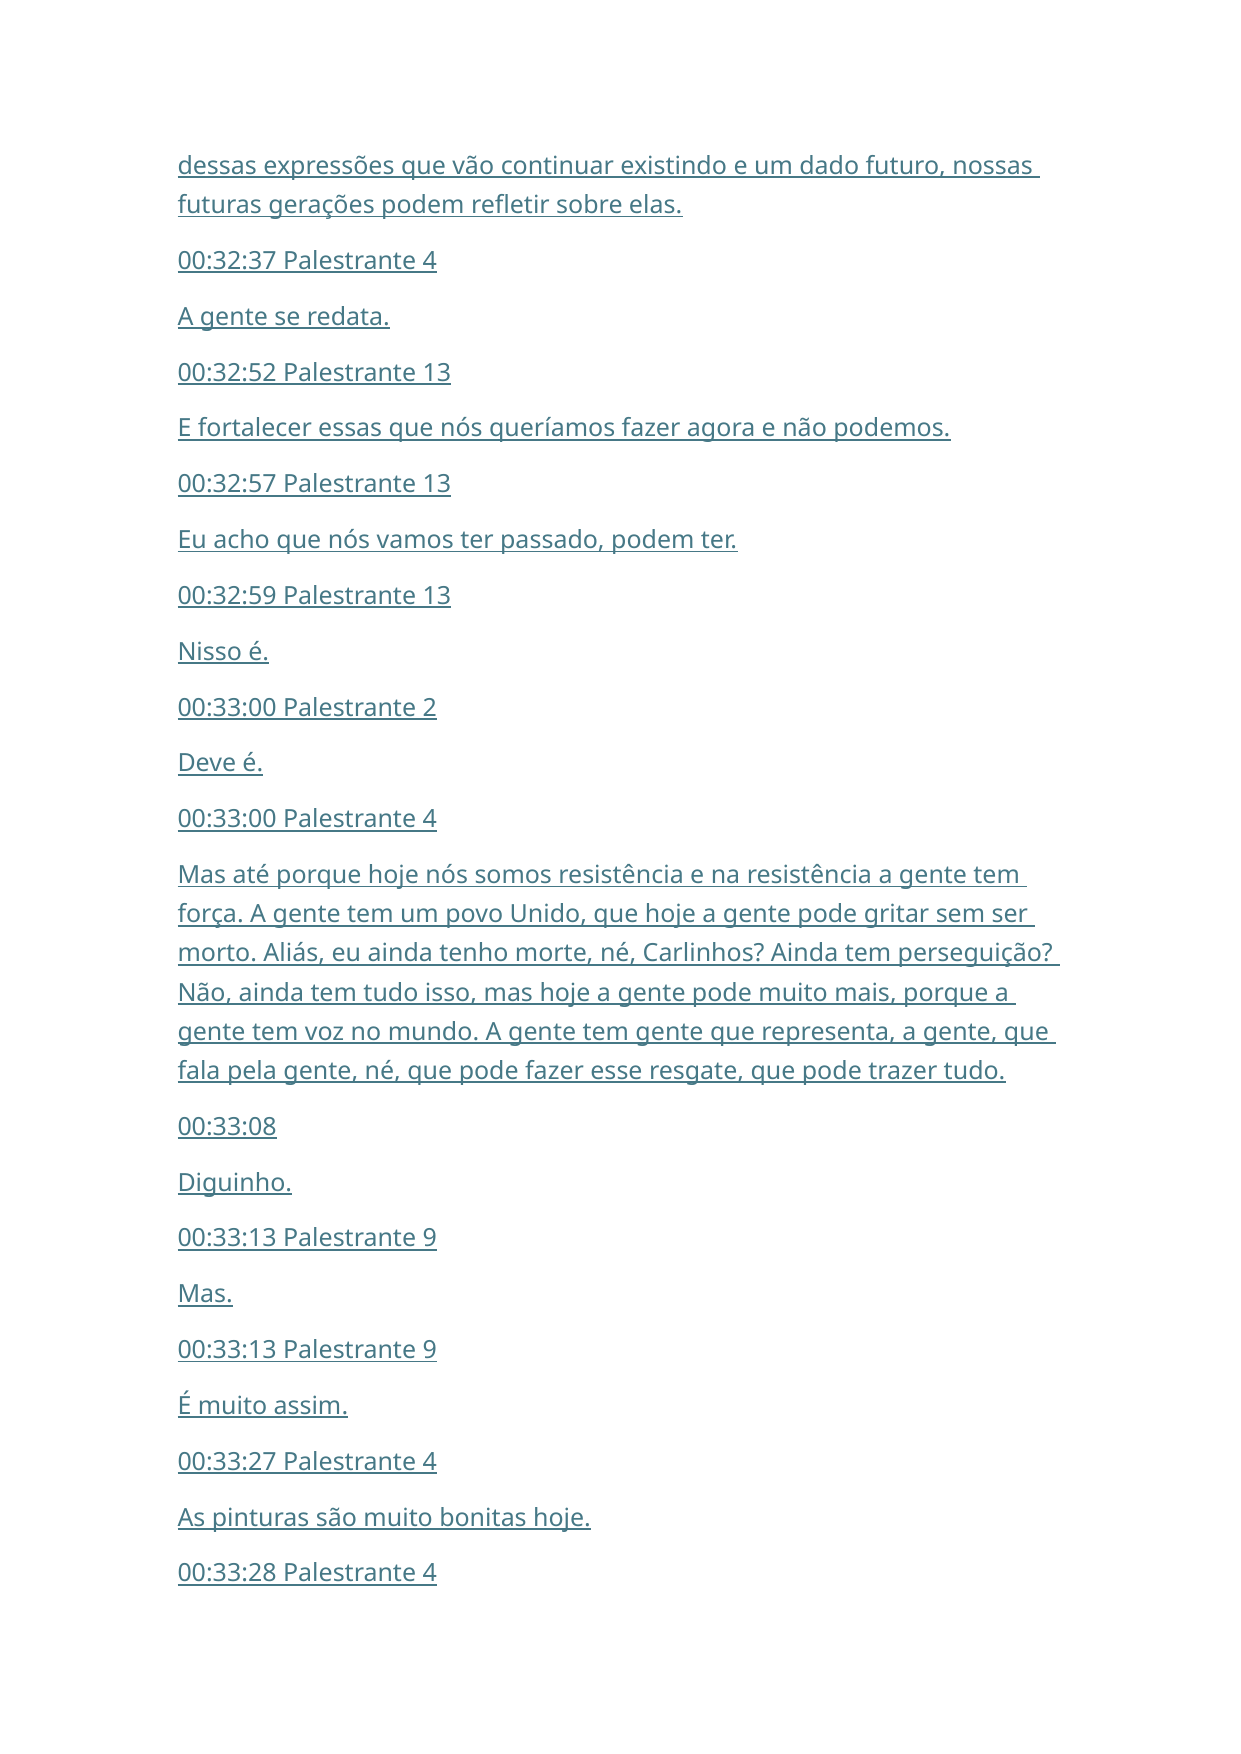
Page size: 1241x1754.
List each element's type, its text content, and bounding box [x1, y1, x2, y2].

text Diguinho. [177, 1164, 1063, 1198]
text 00:33:00 Palestrante 4 [177, 801, 1063, 835]
text A gente se redata. [177, 298, 1063, 332]
text Mas. [177, 1276, 1063, 1310]
text Mas até porque hoje nós somos resistência e na resistência a gente tem força. A gente tem um povo Unido, que hoje a gente pode gritar sem ser morto. Aliás, eu ainda tenho morte, né, Carlinhos? Ainda tem perseguição? Não, ainda tem tudo isso, mas hoje a gente pode muito mais, porque a gente tem voz no mundo. A gente tem gente que representa, a gente, que fala pela gente, né, que pode fazer esse resgate, que pode trazer tudo. [177, 857, 1063, 1087]
text 00:32:57 Palestrante 13 [177, 466, 1063, 500]
text 00:33:13 Palestrante 9 [177, 1332, 1063, 1366]
text Eu acho que nós vamos ter passado, podem ter. [177, 522, 1063, 556]
text 00:33:00 Palestrante 2 [177, 689, 1063, 723]
text 00:33:13 Palestrante 9 [177, 1220, 1063, 1254]
text Nisso é. [177, 633, 1063, 667]
text E fortalecer essas que nós queríamos fazer agora e não podemos. [177, 410, 1063, 444]
text 00:33:08 [177, 1108, 1063, 1142]
text É muito assim. [177, 1388, 1063, 1422]
text 00:32:59 Palestrante 13 [177, 578, 1063, 612]
text 00:32:37 Palestrante 4 [177, 243, 1063, 277]
text 00:33:27 Palestrante 4 [177, 1443, 1063, 1477]
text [177, 148, 1063, 221]
text As pinturas são muito bonitas hoje. [177, 1499, 1063, 1533]
text Deve é. [177, 745, 1063, 779]
text 00:32:52 Palestrante 13 [177, 354, 1063, 388]
text 00:33:28 Palestrante 4 [177, 1555, 1063, 1589]
